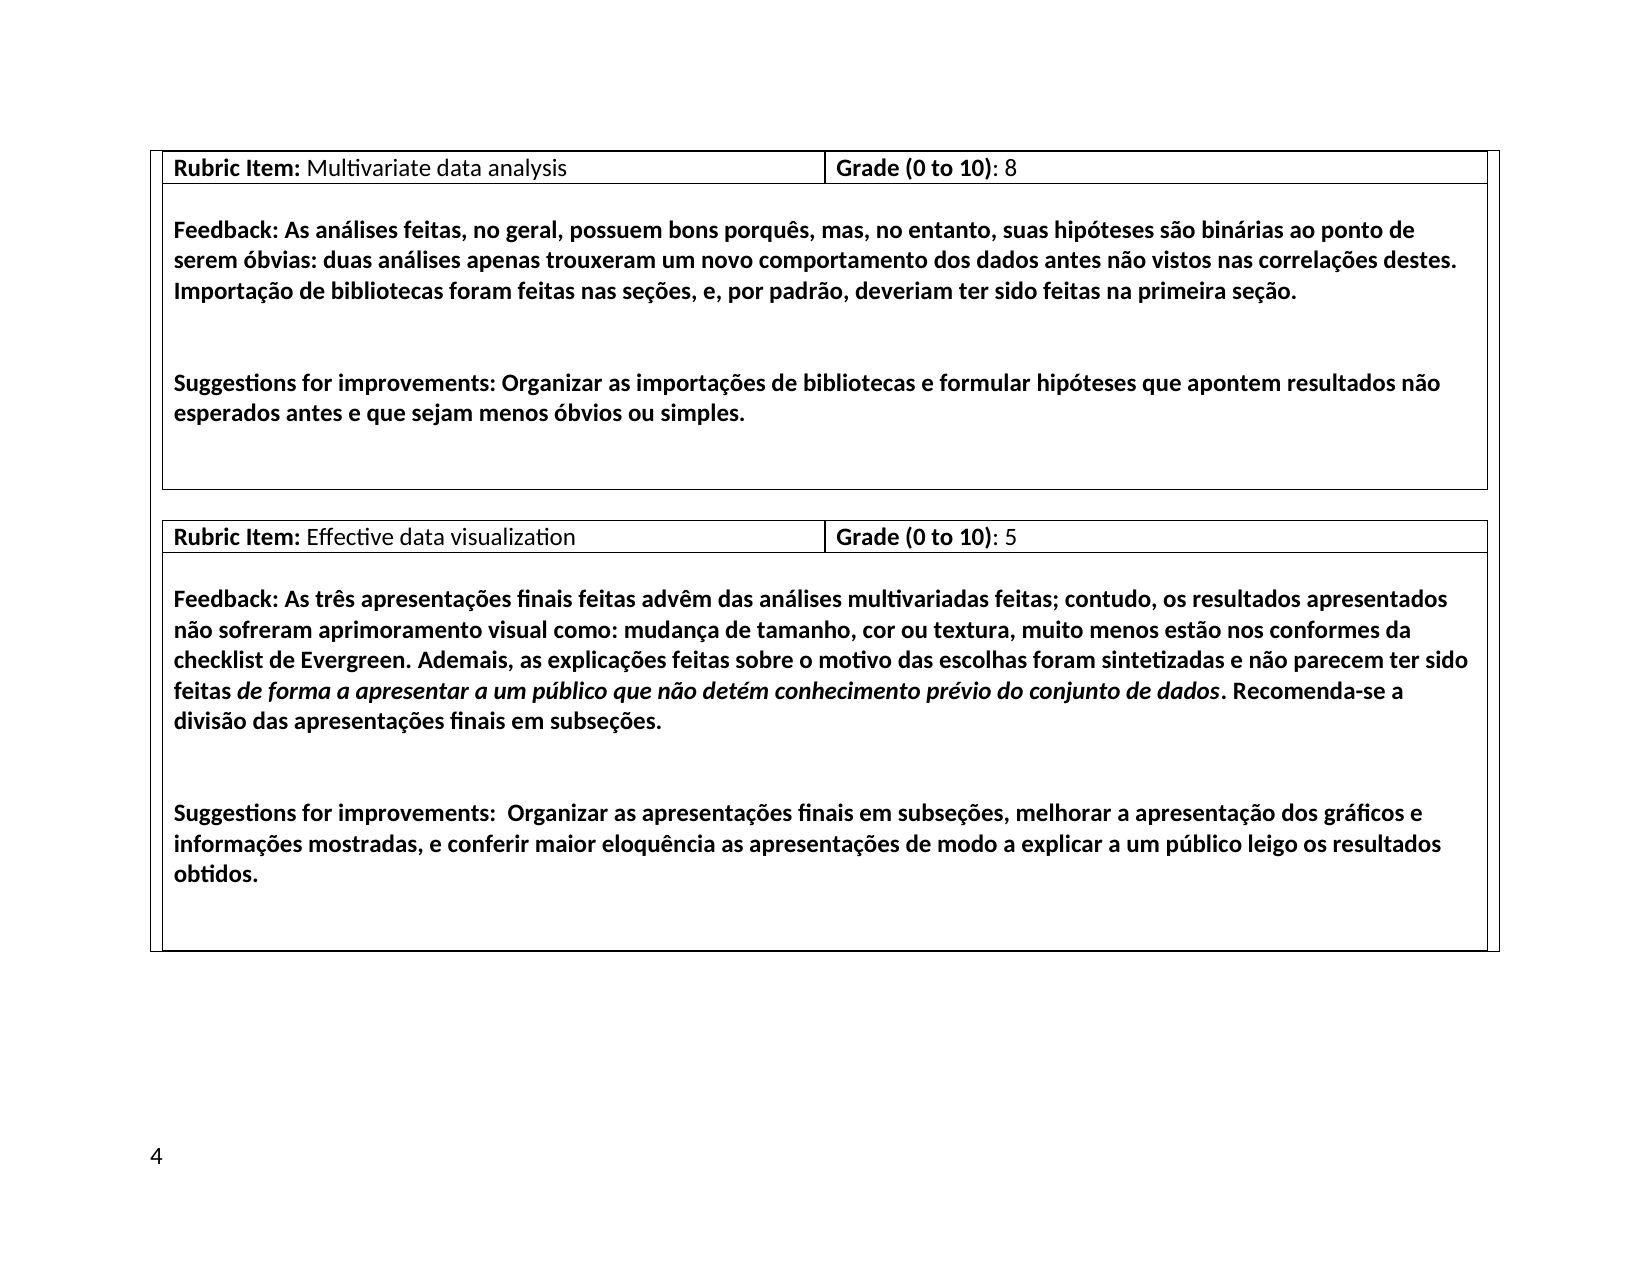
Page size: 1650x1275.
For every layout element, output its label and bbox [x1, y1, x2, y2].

table_cell [151, 151, 1499, 951]
